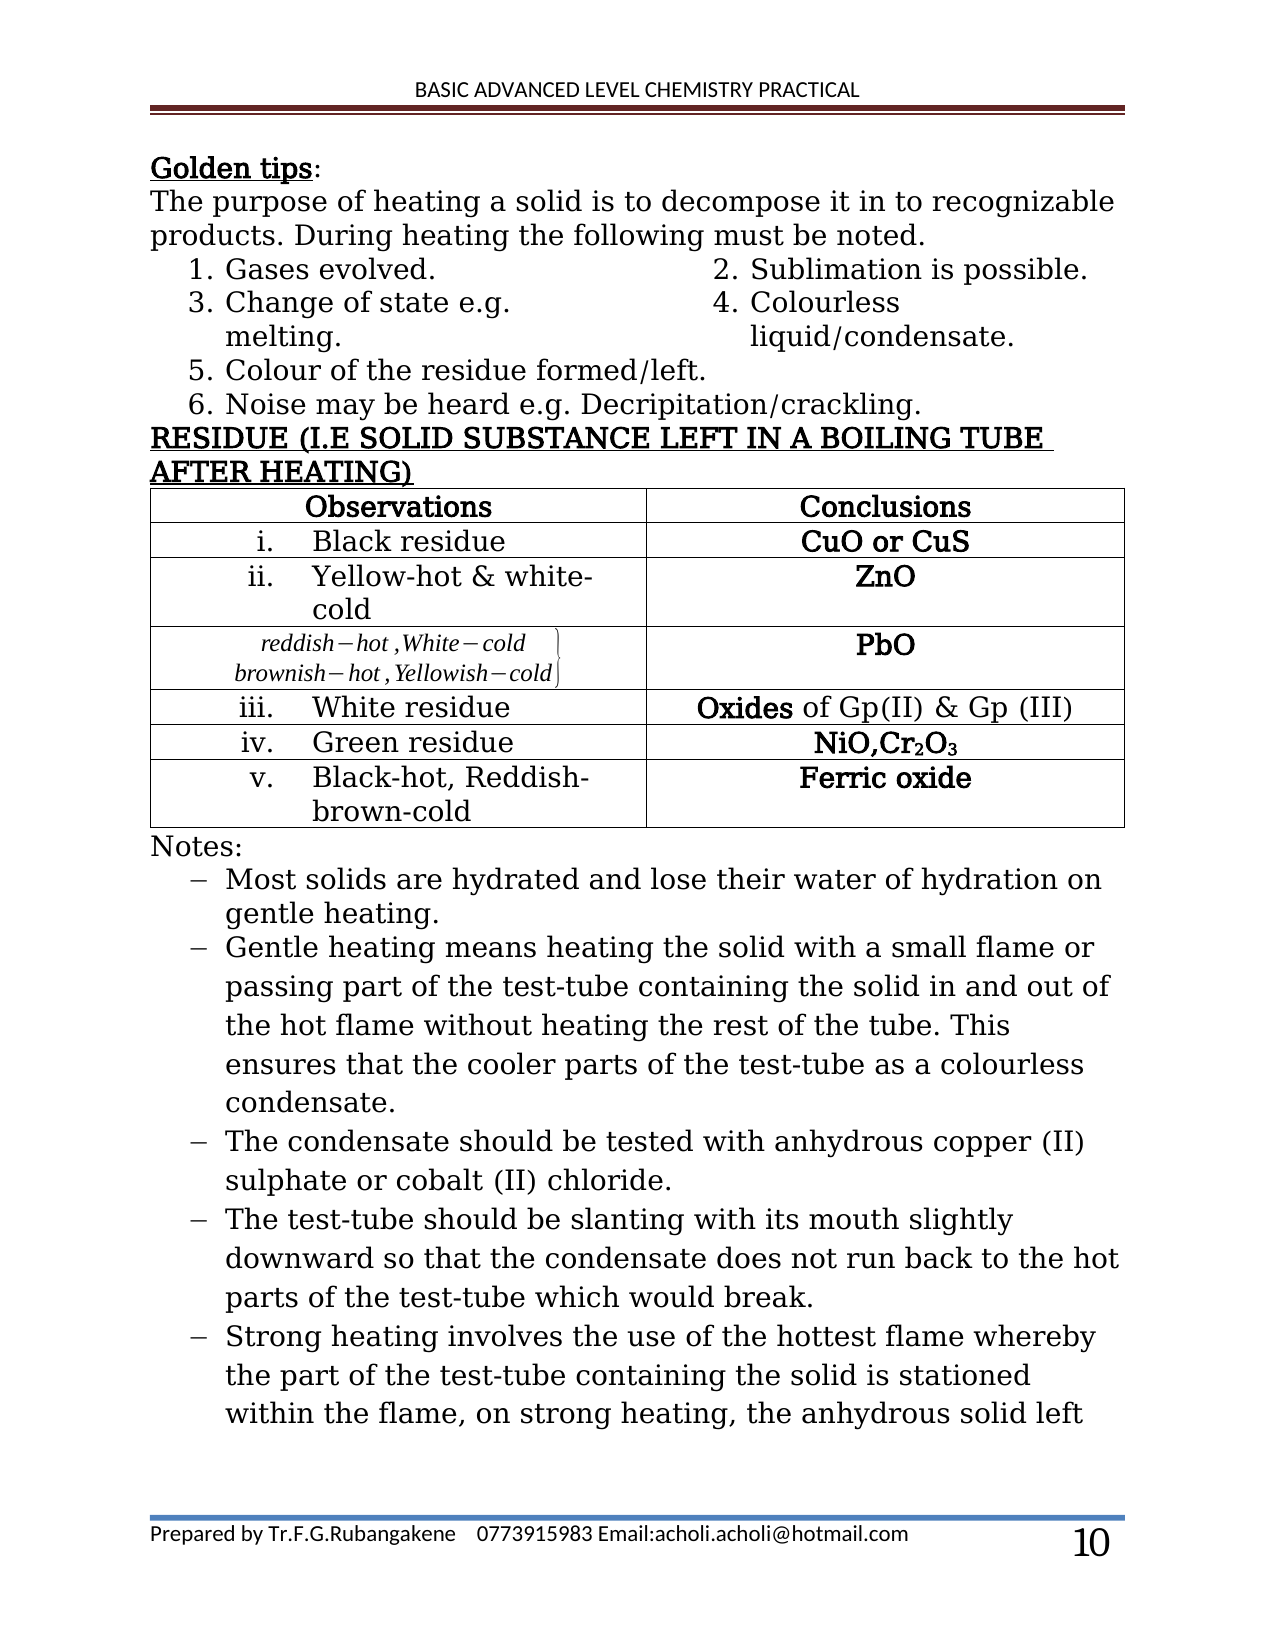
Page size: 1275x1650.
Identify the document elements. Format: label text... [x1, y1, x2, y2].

table_cell PbO [647, 627, 1124, 689]
table_cell Oxides of Gp(II) & Gp (III) [647, 690, 1124, 724]
list Change of state e.g. melting. [187, 285, 600, 352]
text RESIDUE (I.E SOLID SUBSTANCE LEFT IN A BOILING TUBE AFTER HEATING) [150, 420, 1125, 487]
table_cell Ferric oxide [647, 760, 1124, 827]
text Notes: [150, 828, 1125, 862]
list Gases evolved. [187, 251, 600, 285]
table_cell Green residue [151, 725, 646, 758]
table_cell [151, 627, 646, 689]
table_cell ZnO [647, 558, 1124, 626]
table_cell Black-hot, Reddish-brown-cold [151, 760, 646, 827]
text The purpose of heating a solid is to decompose it in to recognizable products. During heating the following must be noted. [150, 184, 1125, 251]
table_cell Yellow-hot & white-cold [151, 558, 646, 626]
text Golden tips: [150, 150, 1125, 184]
list Colourless liquid/condensate. [712, 285, 1125, 352]
table_header Conclusions [647, 489, 1124, 522]
table_header Observations [151, 489, 646, 522]
list Colour of the residue formed/left. [187, 352, 1125, 386]
list The condensate should be tested with anhydrous copper (II) sulphate or cobalt (II) chloride. [187, 1124, 1125, 1196]
list The test-tube should be slanting with its mouth slightly downward so that the condensate does not run back to the hot parts of the test-tube which would break. [187, 1201, 1125, 1313]
table_cell CuO or CuS [647, 523, 1124, 557]
table_cell NiO,Cr2O3 [647, 725, 1124, 758]
list Noise may be heard e.g. Decripitation/crackling. [187, 386, 1125, 420]
table_cell White residue [151, 690, 646, 724]
table_cell Black residue [151, 523, 646, 557]
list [187, 1318, 1125, 1429]
list Most solids are hydrated and lose their water of hydration on gentle heating. [187, 862, 1125, 929]
list Gentle heating means heating the solid with a small flame or passing part of the test-tube containing the solid in and out of the hot flame without heating the rest of the tube. This ensures that the cooler parts of the test-tube as a colourless condensate. [187, 929, 1125, 1119]
list Sublimation is possible. [712, 251, 1125, 285]
